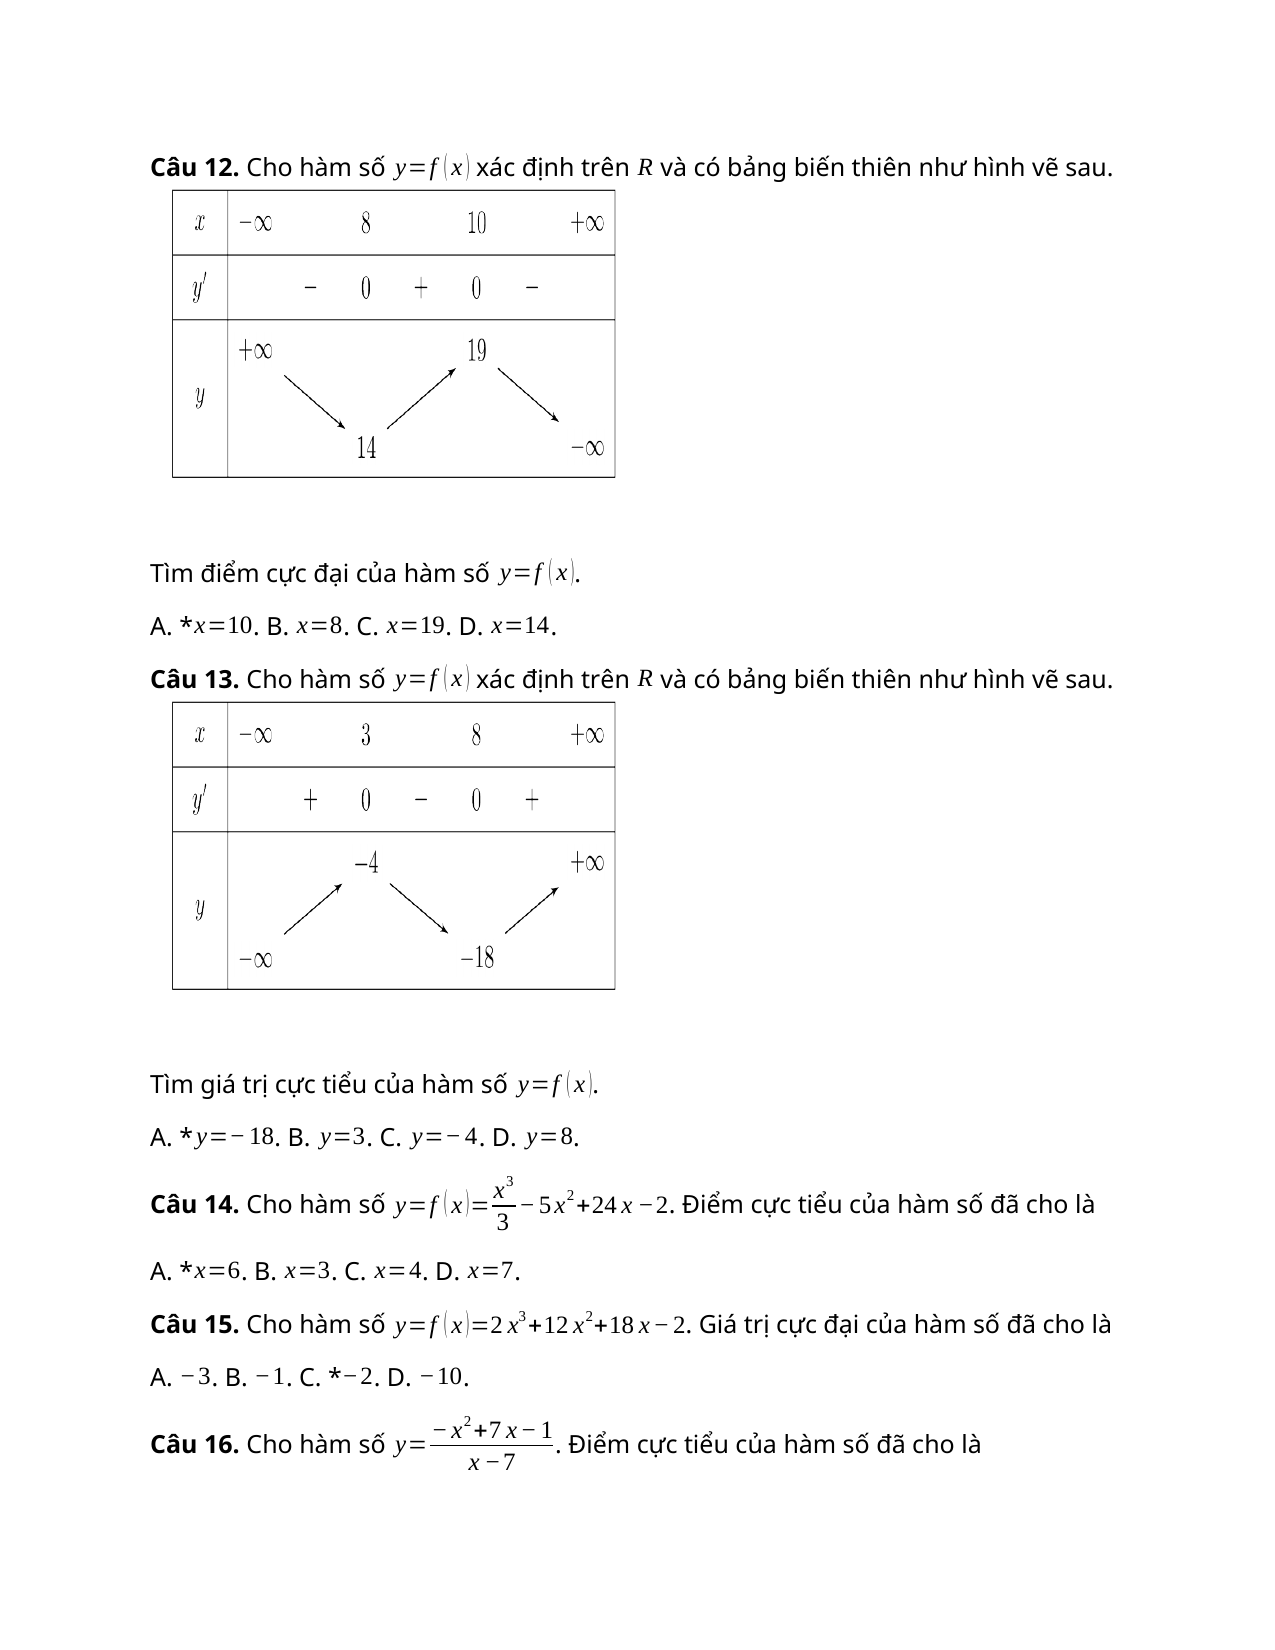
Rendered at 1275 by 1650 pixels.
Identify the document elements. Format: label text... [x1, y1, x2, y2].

text Tìm giá trị cực tiểu của hàm số . [150, 1067, 1125, 1101]
text Câu 14. Cho hàm số . Điểm cực tiểu của hàm số đã cho là [150, 1172, 1125, 1235]
text A. *. B. . C. . D. . [150, 1254, 1125, 1288]
picture [168, 184, 619, 484]
text Câu 16. Cho hàm số . Điểm cực tiểu của hàm số đã cho là [150, 1412, 1125, 1475]
text A. *. B. . C. . D. . [150, 608, 1125, 642]
text A. . B. . C. *. D. . [150, 1359, 1125, 1393]
text A. *. B. . C. . D. . [150, 1120, 1125, 1154]
picture [168, 695, 619, 996]
text Câu 15. Cho hàm số . Giá trị cực đại của hàm số đã cho là [150, 1307, 1125, 1341]
text Tìm điểm cực đại của hàm số . [150, 556, 1125, 590]
